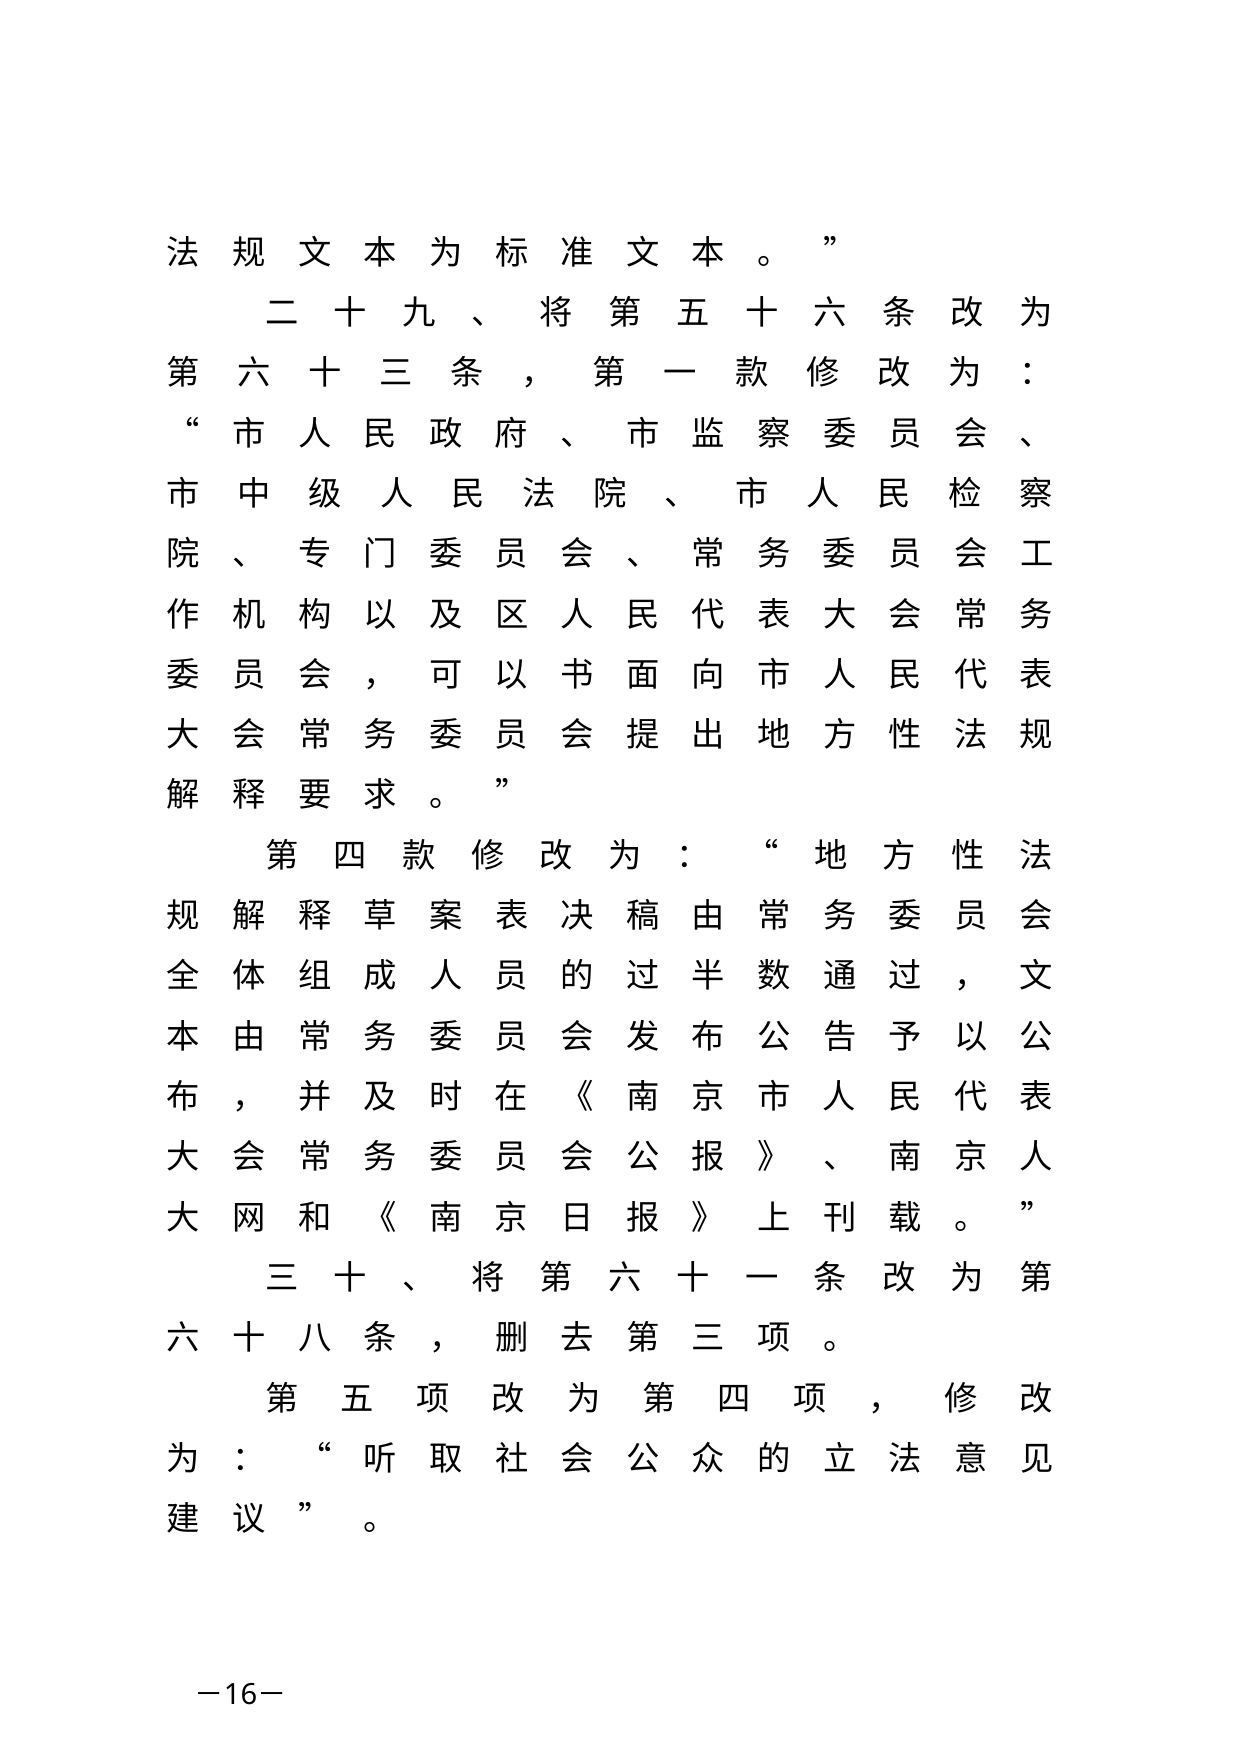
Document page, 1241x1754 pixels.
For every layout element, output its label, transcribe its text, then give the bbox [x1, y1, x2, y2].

text 第五项改为第四项，修改为：“听取社会公众的立法意见建议”。 [167, 1365, 1085, 1546]
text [167, 219, 1085, 280]
text 第四款修改为：“地方性法规解释草案表决稿由常务委员会全体组成人员的过半数通过，文本由常务委员会发布公告予以公布，并及时在《南京市人民代表大会常务委员会公报》、南京人大网和《南京日报》上刊载。” [167, 822, 1085, 1245]
text 三十、将第六十一条改为第六十八条，删去第三项。 [167, 1245, 1085, 1365]
text 二十九、将第五十六条改为第六十三条，第一款修改为：“市人民政府、市监察委员会、市中级人民法院、市人民检察院、专门委员会、常务委员会工作机构以及区人民代表大会常务委员会，可以书面向市人民代表大会常务委员会提出地方性法规解释要求。” [167, 280, 1085, 822]
